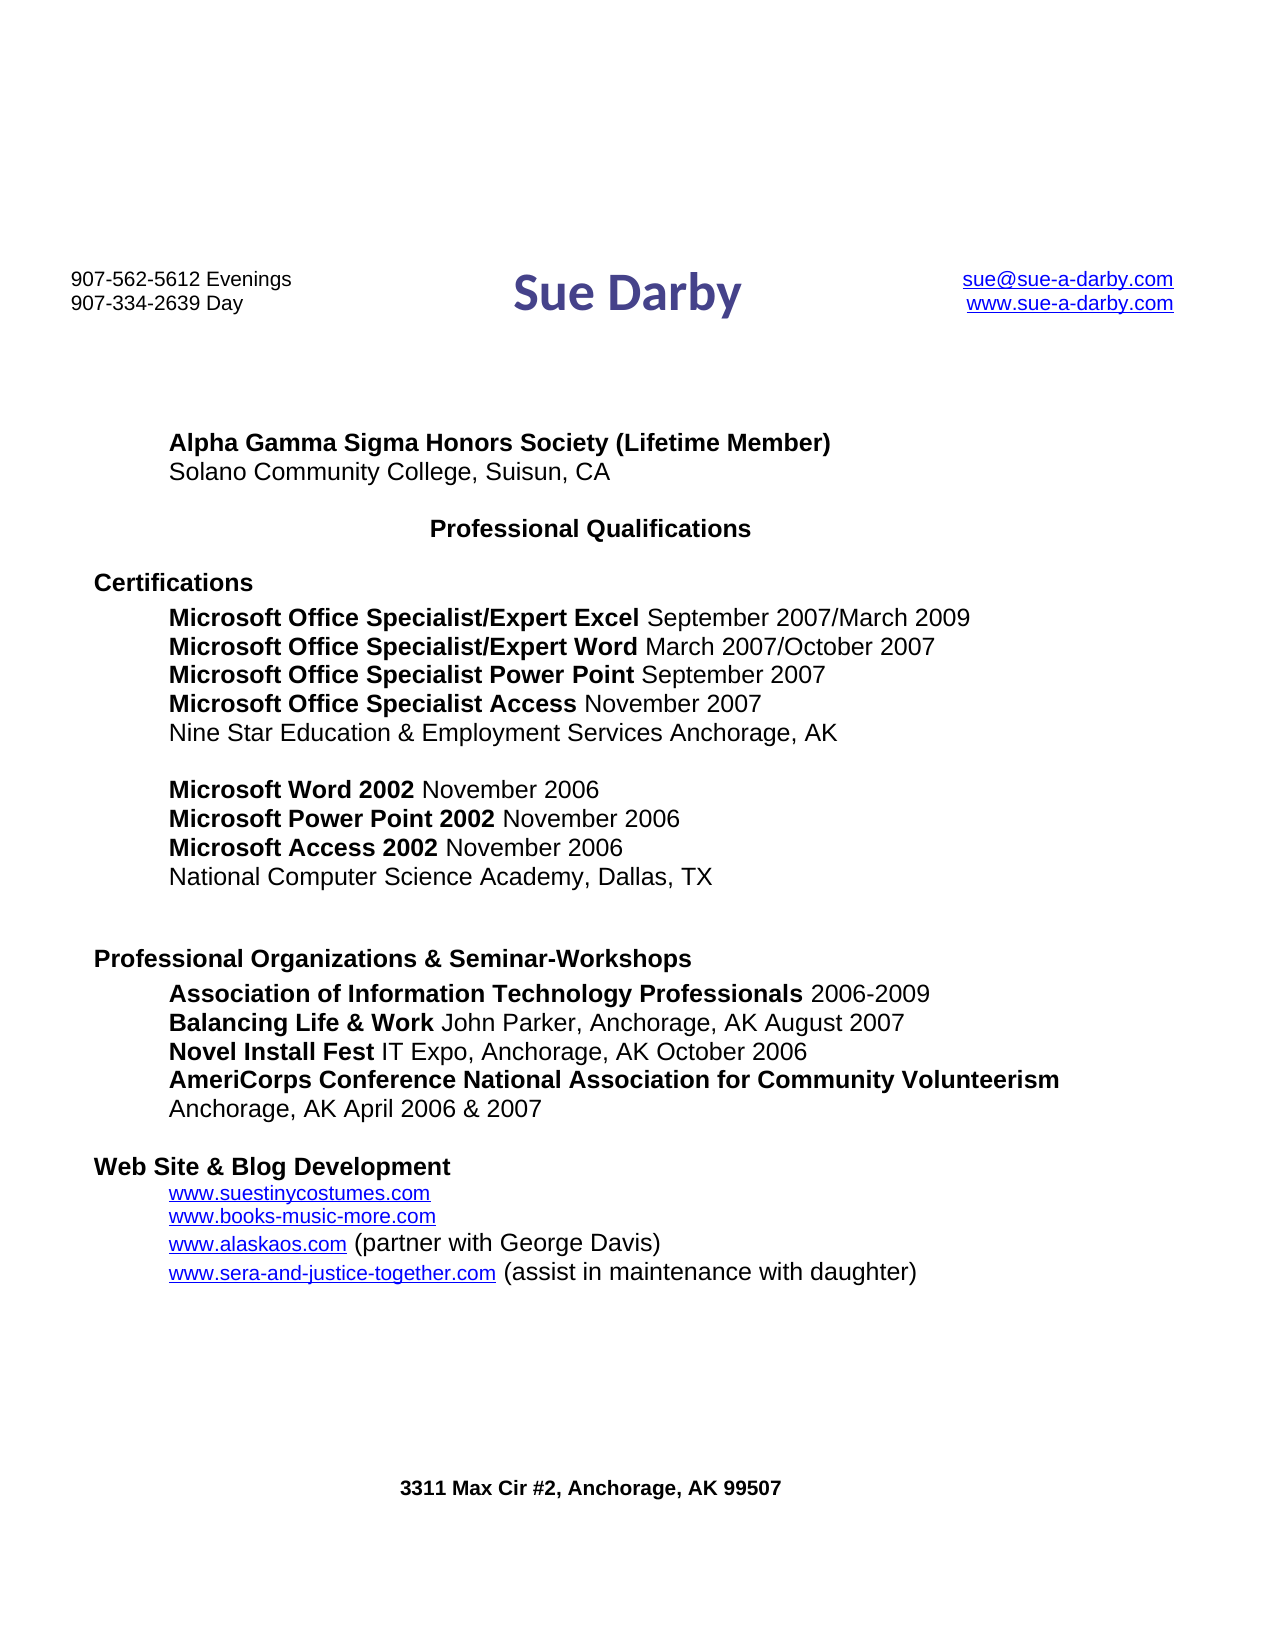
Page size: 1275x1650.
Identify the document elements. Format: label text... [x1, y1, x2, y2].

text National Computer Science Academy, Dallas, TX [169, 862, 1087, 890]
text Web Site & Blog Development [94, 1152, 1087, 1180]
text Balancing Life & Work John Parker, Anchorage, AK August 2007 [169, 1008, 1087, 1037]
text AmeriCorps Conference National Association for Community Volunteerism Anchorage, AK April 2006 & 2007 [169, 1065, 1087, 1123]
subtitle Professional Organizations & Seminar-Workshops [94, 944, 1087, 973]
text Microsoft Office Specialist Power Point September 2007 [169, 660, 1087, 689]
text Microsoft Access 2002 November 2006 [169, 833, 1087, 862]
text Nine Star Education & Employment Services Anchorage, AK [169, 718, 1087, 747]
subtitle Certifications [94, 568, 1087, 597]
text Alpha Gamma Sigma Honors Society (Lifetime Member) [169, 428, 1087, 457]
text Microsoft Office Specialist/Expert Word March 2007/October 2007 [169, 632, 1087, 660]
text www.sera-and-justice-together.com (assist in maintenance with daughter) [169, 1257, 1087, 1286]
text Microsoft Office Specialist Access November 2007 [169, 689, 1087, 718]
text Association of Information Technology Professionals 2006-2009 [169, 979, 1087, 1008]
text Novel Install Fest IT Expo, Anchorage, AK October 2006 [169, 1037, 1087, 1065]
text Professional Qualifications [94, 514, 1087, 543]
text Microsoft Office Specialist/Expert Excel September 2007/March 2009 [169, 603, 1087, 632]
text www.alaskaos.com (partner with George Davis) [169, 1228, 1087, 1257]
text www.books-music-more.com [169, 1204, 1087, 1228]
text Microsoft Power Point 2002 November 2006 [169, 804, 1087, 833]
text www.suestinycostumes.com [169, 1180, 1087, 1204]
text Microsoft Word 2002 November 2006 [169, 775, 1087, 804]
text Solano Community College, Suisun, CA [169, 457, 1087, 485]
